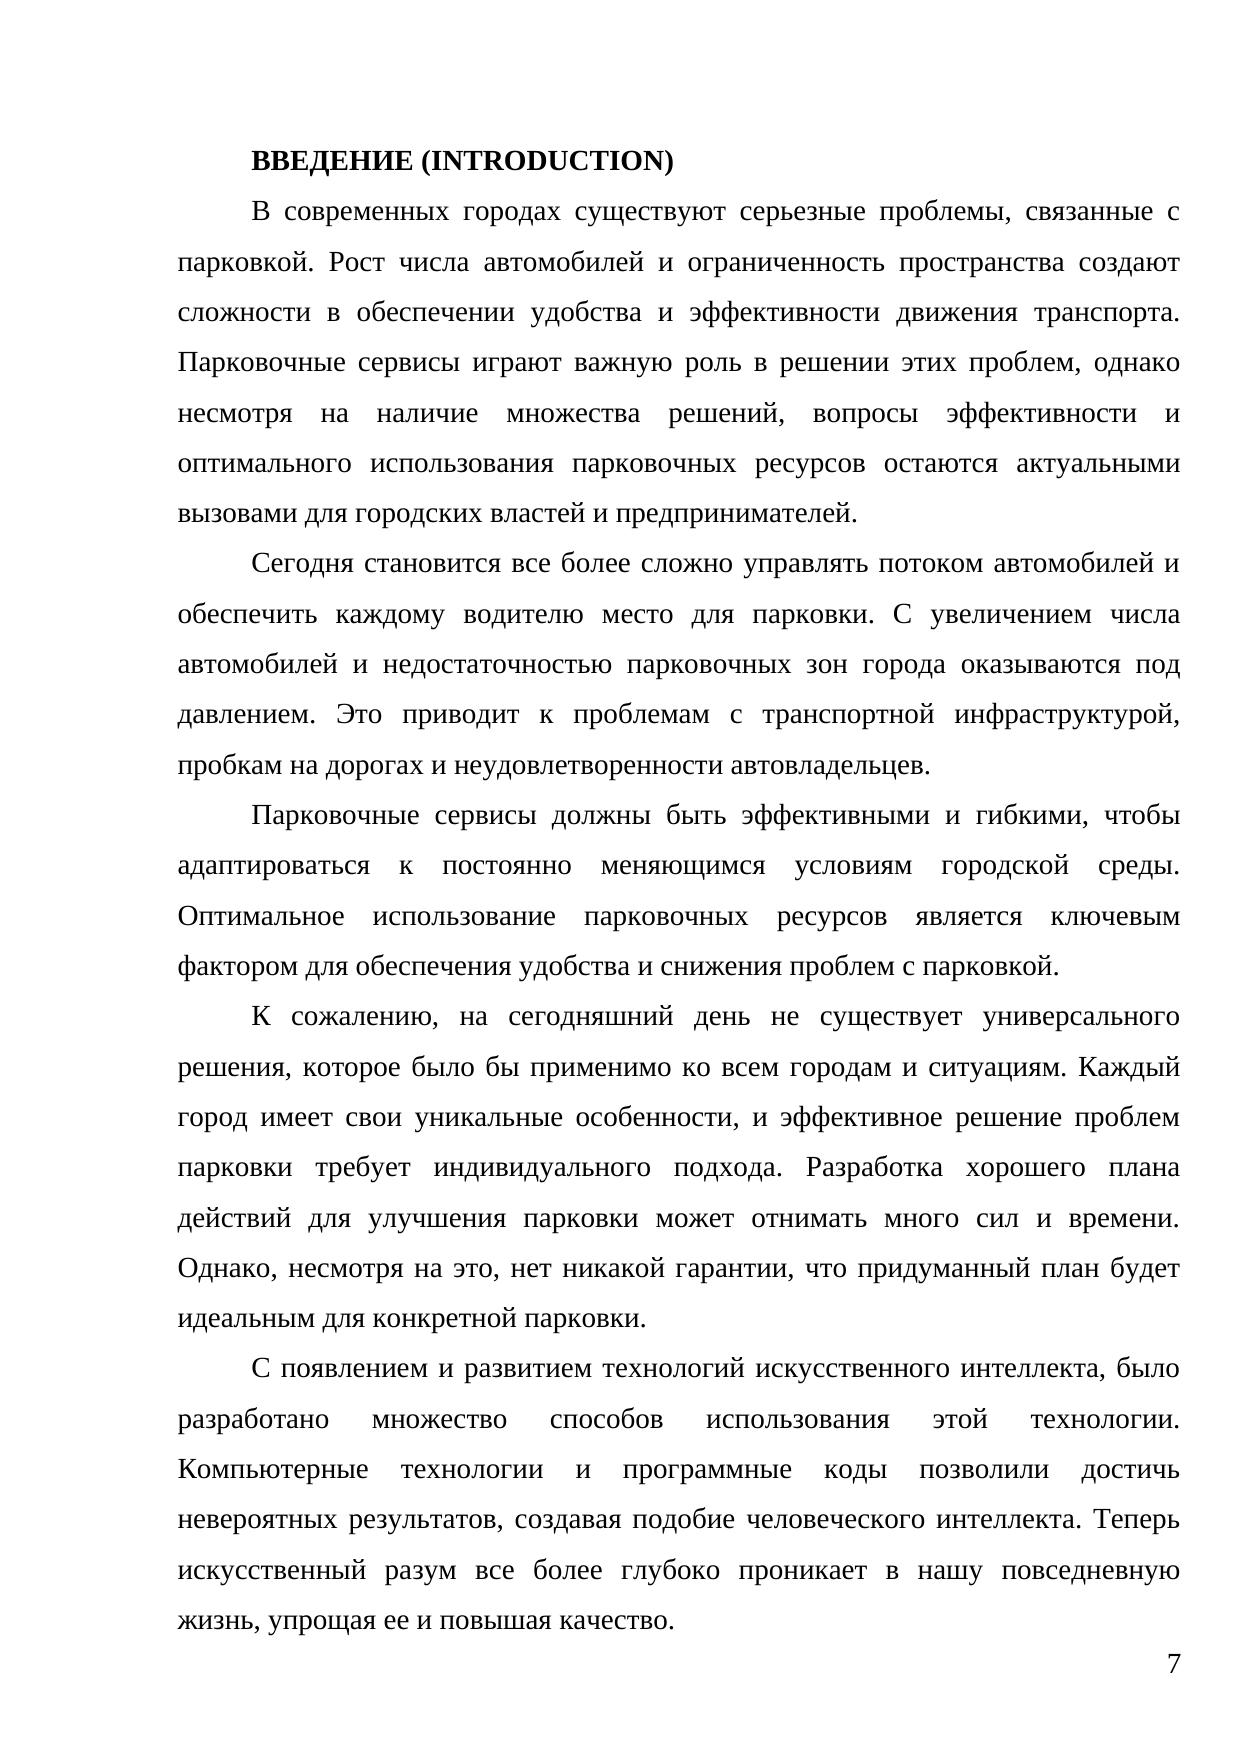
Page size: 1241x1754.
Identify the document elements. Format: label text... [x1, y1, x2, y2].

text Сегодня становится все более сложно управлять потоком автомобилей и обеспечить каждому водителю место для парковки. С увеличением числа автомобилей и недостаточностью парковочных зон города оказываются под давлением. Это приводит к проблемам с транспортной инфраструктурой, пробкам на дорогах и неудовлетворенности автовладельцев. [177, 546, 1181, 780]
text К сожалению, на сегодняшний день не существует универсального решения, которое было бы применимо ко всем городам и ситуациям. Каждый город имеет свои уникальные особенности, и эффективное решение проблем парковки требует индивидуального подхода. Разработка хорошего плана действий для улучшения парковки может отнимать много сил и времени. Однако, несмотря на это, нет никакой гарантии, что придуманный план будет идеальным для конкретной парковки. [177, 998, 1181, 1334]
text С появлением и развитием технологий искусственного интеллекта, было разработано множество способов использования этой технологии. Компьютерные технологии и программные коды позволили достичь невероятных результатов, создавая подобие человеческого интеллекта. Теперь искусственный разум все более глубоко проникает в нашу повседневную жизнь, упрощая ее и повышая качество. [177, 1351, 1181, 1636]
text Парковочные сервисы должны быть эффективными и гибкими, чтобы адаптироваться к постоянно меняющимся условиям городской среды. Оптимальное использование парковочных ресурсов является ключевым фактором для обеспечения удобства и снижения проблем с парковкой. [177, 797, 1181, 982]
text В современных городах существуют серьезные проблемы, связанные с парковкой. Рост числа автомобилей и ограниченность пространства создают сложности в обеспечении удобства и эффективности движения транспорта. Парковочные сервисы играют важную роль в решении этих проблем, однако несмотря на наличие множества решений, вопросы эффективности и оптимального использования парковочных ресурсов остаются актуальными вызовами для городских властей и предпринимателей. [177, 193, 1181, 529]
subtitle ВВЕДЕНИЕ (INTRODUCTION) [177, 143, 1181, 177]
